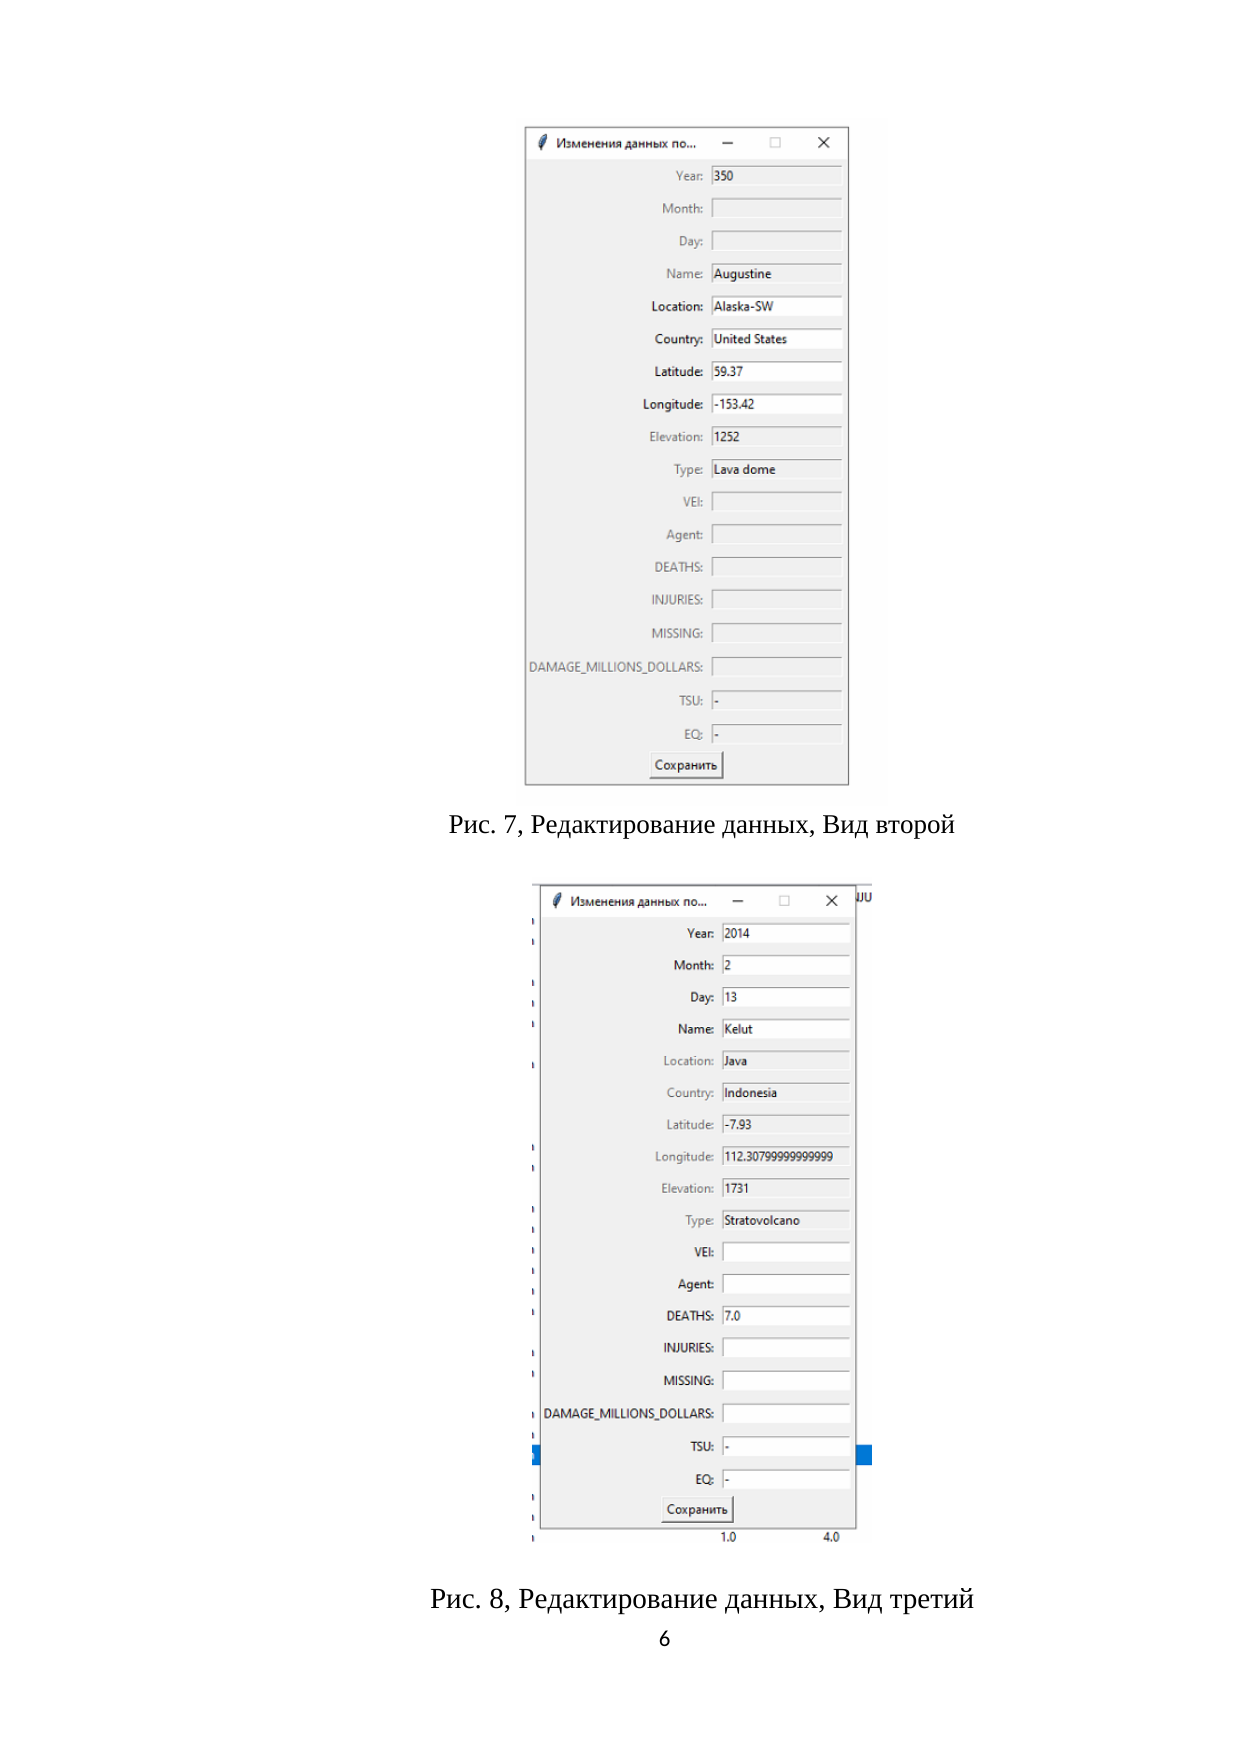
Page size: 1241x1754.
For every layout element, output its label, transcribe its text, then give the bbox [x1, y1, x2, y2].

list Рис. 7, Редактирование данных, Вид второй [252, 808, 1152, 839]
list Рис. 8, Редактирование данных, Вид третий [252, 1581, 1152, 1615]
picture [515, 118, 889, 806]
picture [532, 877, 872, 1543]
